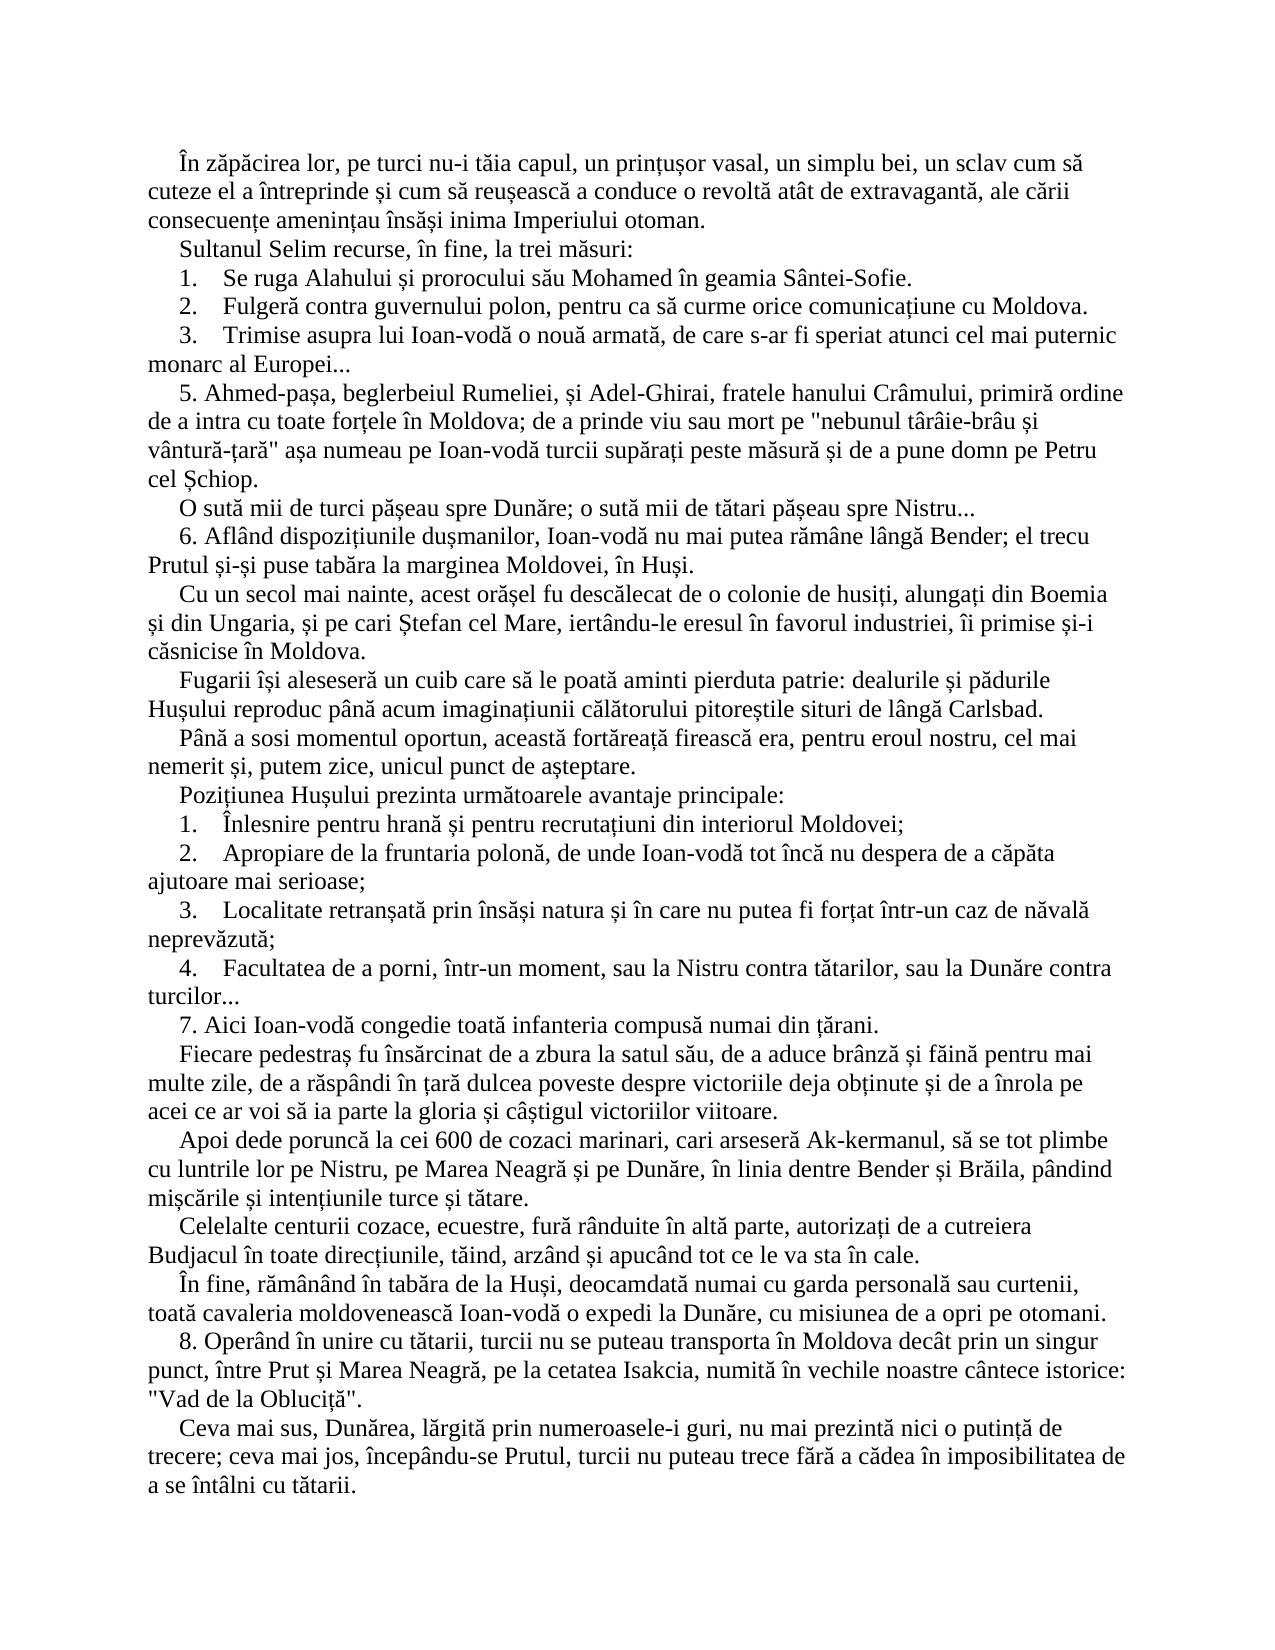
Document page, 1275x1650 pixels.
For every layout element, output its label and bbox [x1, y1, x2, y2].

text [148, 148, 1127, 1499]
